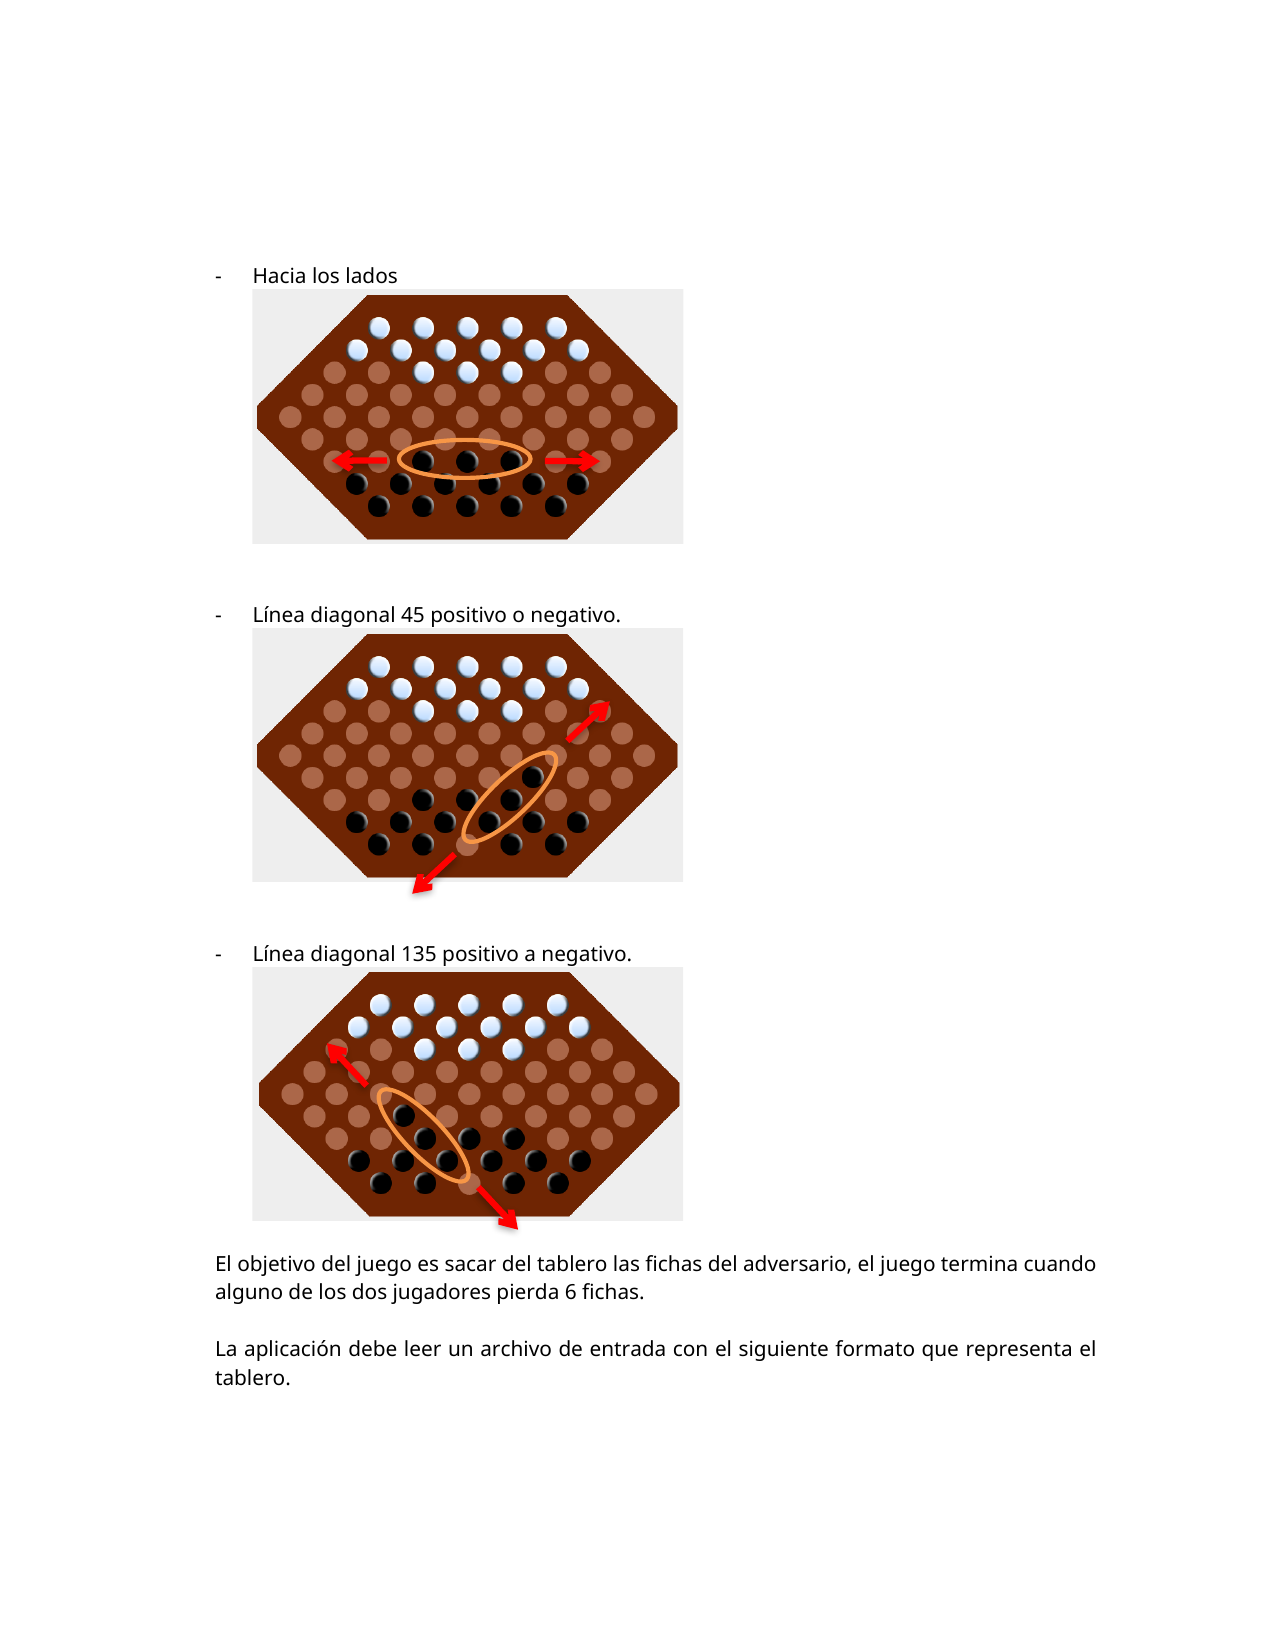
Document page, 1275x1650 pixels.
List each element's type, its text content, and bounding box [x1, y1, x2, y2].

text El objetivo del juego es sacar del tablero las fichas del adversario, el juego termina cuando alguno de los dos jugadores pierda 6 fichas. [215, 1249, 1098, 1306]
list Hacia los lados [215, 261, 1098, 290]
picture [252, 967, 684, 1221]
picture [252, 289, 684, 544]
picture [252, 628, 684, 882]
text La aplicación debe leer un archivo de entrada con el siguiente formato que representa el tablero. [215, 1334, 1098, 1391]
list Línea diagonal 45 positivo o negativo. [215, 600, 1098, 628]
list Línea diagonal 135 positivo a negativo. [215, 939, 1098, 967]
